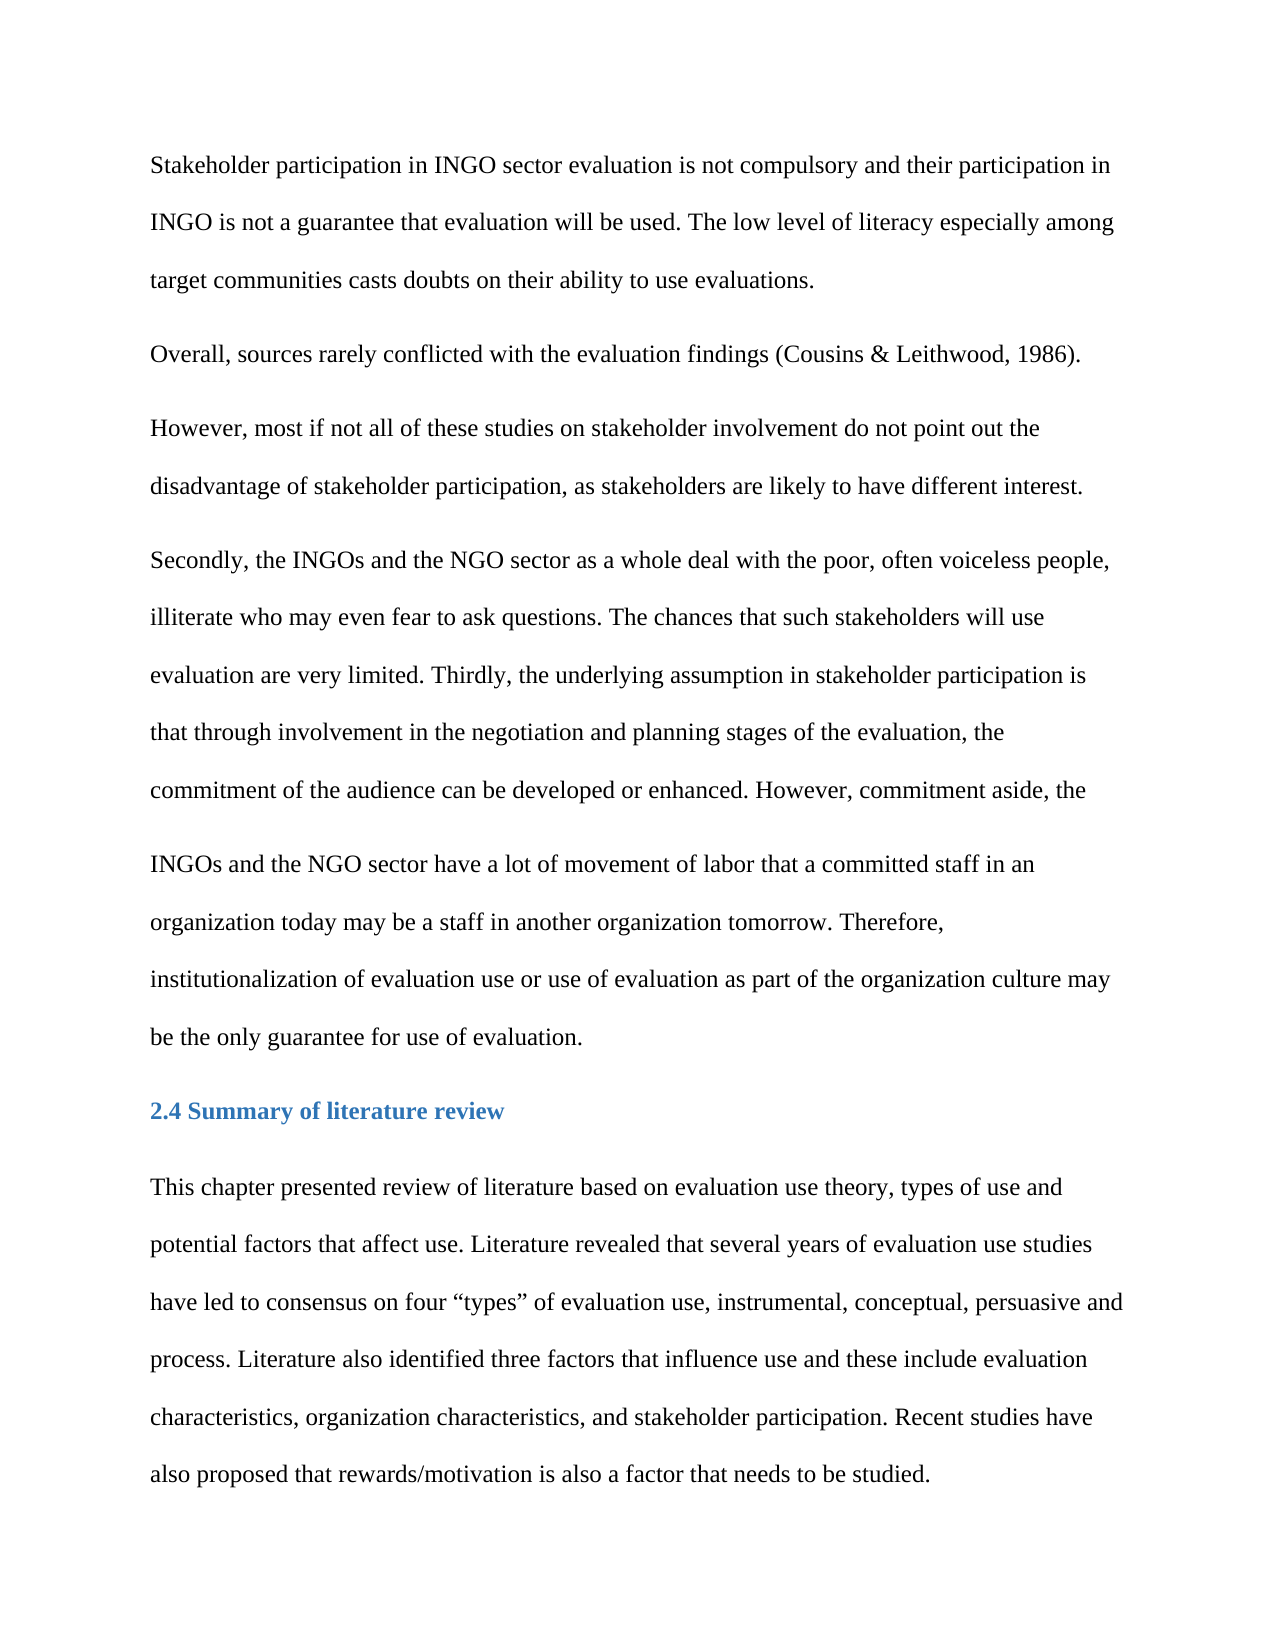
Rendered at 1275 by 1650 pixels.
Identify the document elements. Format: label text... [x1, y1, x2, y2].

text This chapter presented review of literature based on evaluation use theory, types of use and potential factors that affect use. Literature revealed that several years of evaluation use studies have led to consensus on four “types” of evaluation use, instrumental, conceptual, persuasive and process. Literature also identified three factors that influence use and these include evaluation characteristics, organization characteristics, and stakeholder participation. Recent studies have also proposed that rewards/motivation is also a factor that needs to be studied. [150, 1172, 1125, 1488]
text INGOs and the NGO sector have a lot of movement of labor that a committed staff in an organization today may be a staff in another organization tomorrow. Therefore, institutionalization of evaluation use or use of evaluation as part of the organization culture may be the only guarantee for use of evaluation. [150, 849, 1125, 1050]
text However, most if not all of these studies on stakeholder involvement do not point out the disadvantage of stakeholder participation, as stakeholders are likely to have different interest. [150, 413, 1125, 499]
text Secondly, the INGOs and the NGO sector as a whole deal with the poor, often voiceless people, illiterate who may even fear to ask questions. The chances that such stakeholders will use evaluation are very limited. Thirdly, the underlying assumption in stakeholder participation is that through involvement in the negotiation and planning stages of the evaluation, the commitment of the audience can be developed or enhanced. However, commitment aside, the [150, 545, 1125, 804]
text Overall, sources rarely conflicted with the evaluation findings (Cousins & Leithwood, 1986). [150, 339, 1125, 368]
text Stakeholder participation in INGO sector evaluation is not compulsory and their participation in INGO is not a guarantee that evaluation will be used. The low level of literacy especially among target communities casts doubts on their ability to use evaluations. [150, 150, 1125, 294]
subtitle 2.4 Summary of literature review [150, 1096, 1125, 1124]
